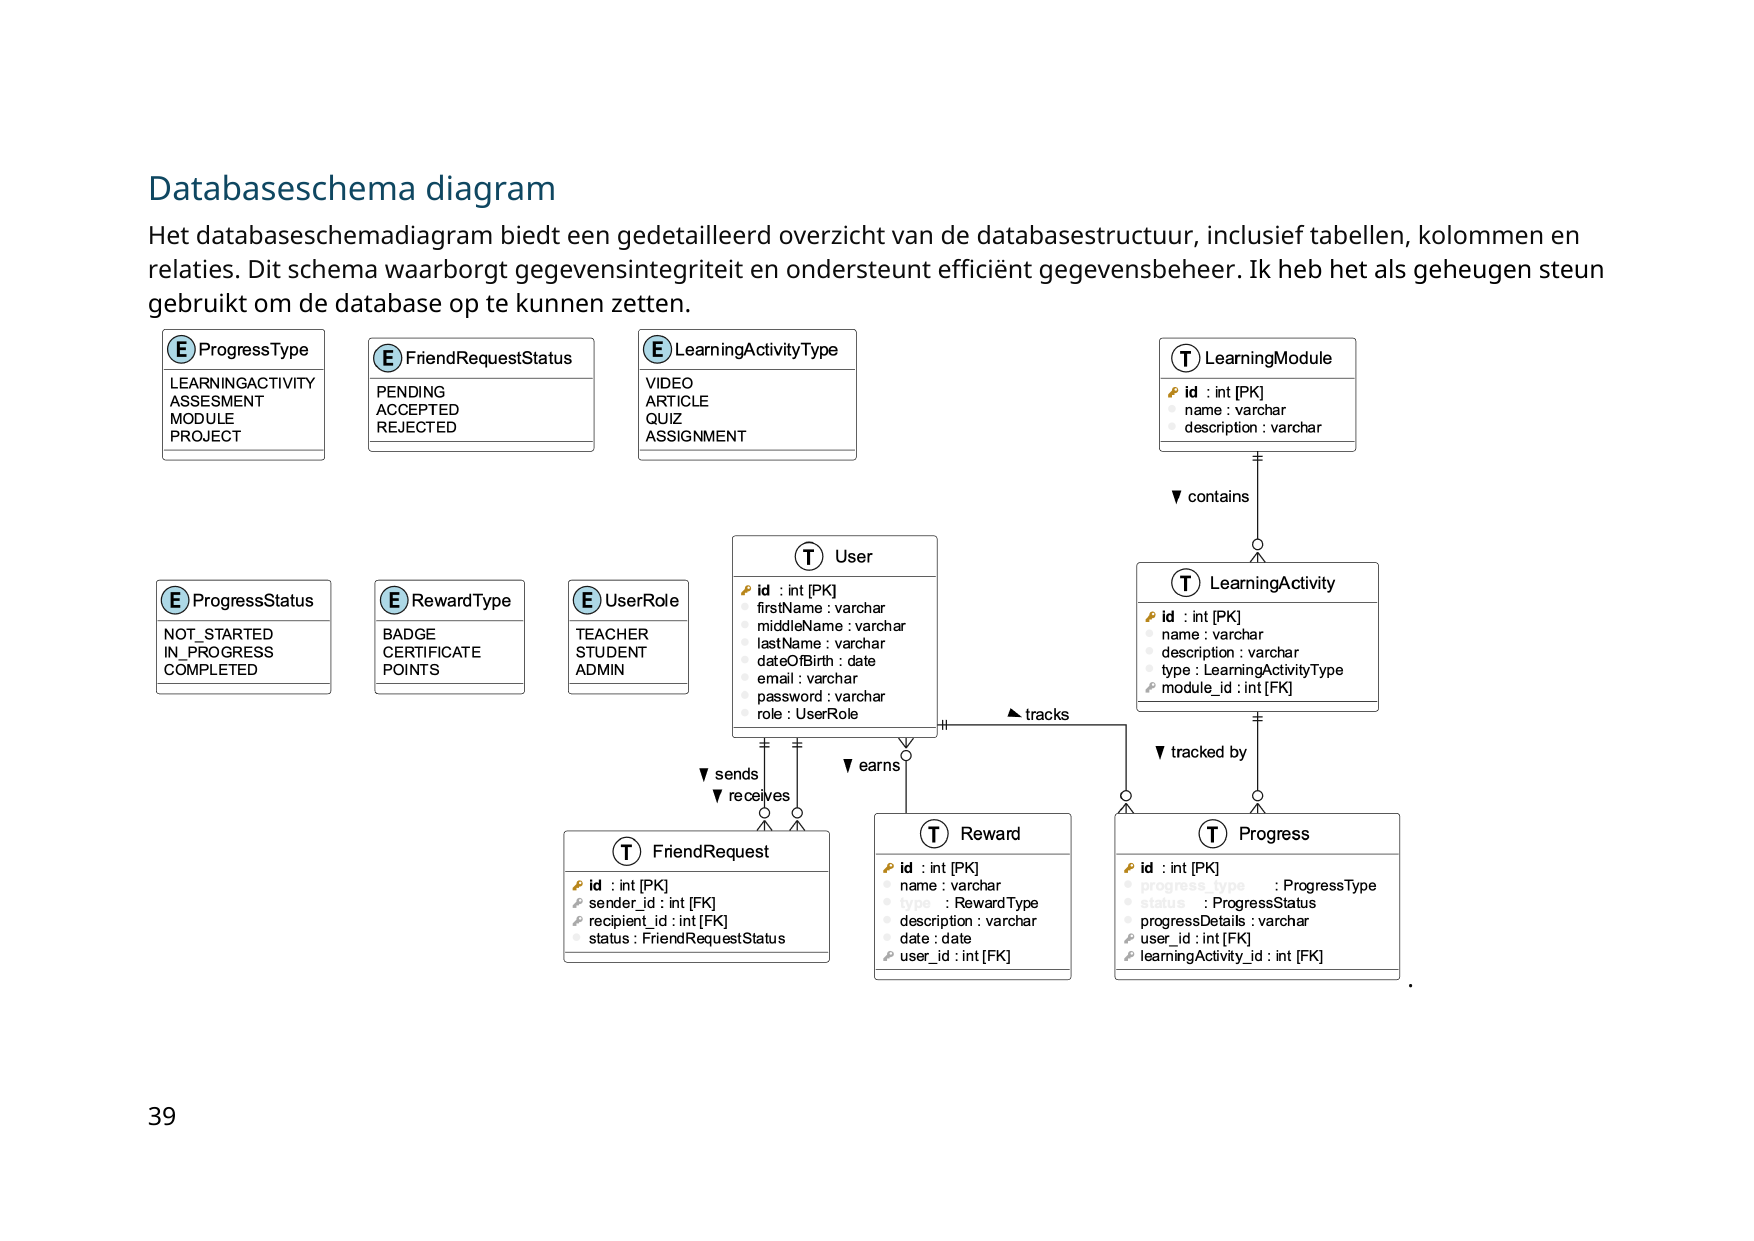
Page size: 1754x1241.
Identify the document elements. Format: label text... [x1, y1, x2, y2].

picture [147, 320, 1408, 988]
subtitle Databaseschema diagram [148, 164, 1606, 210]
